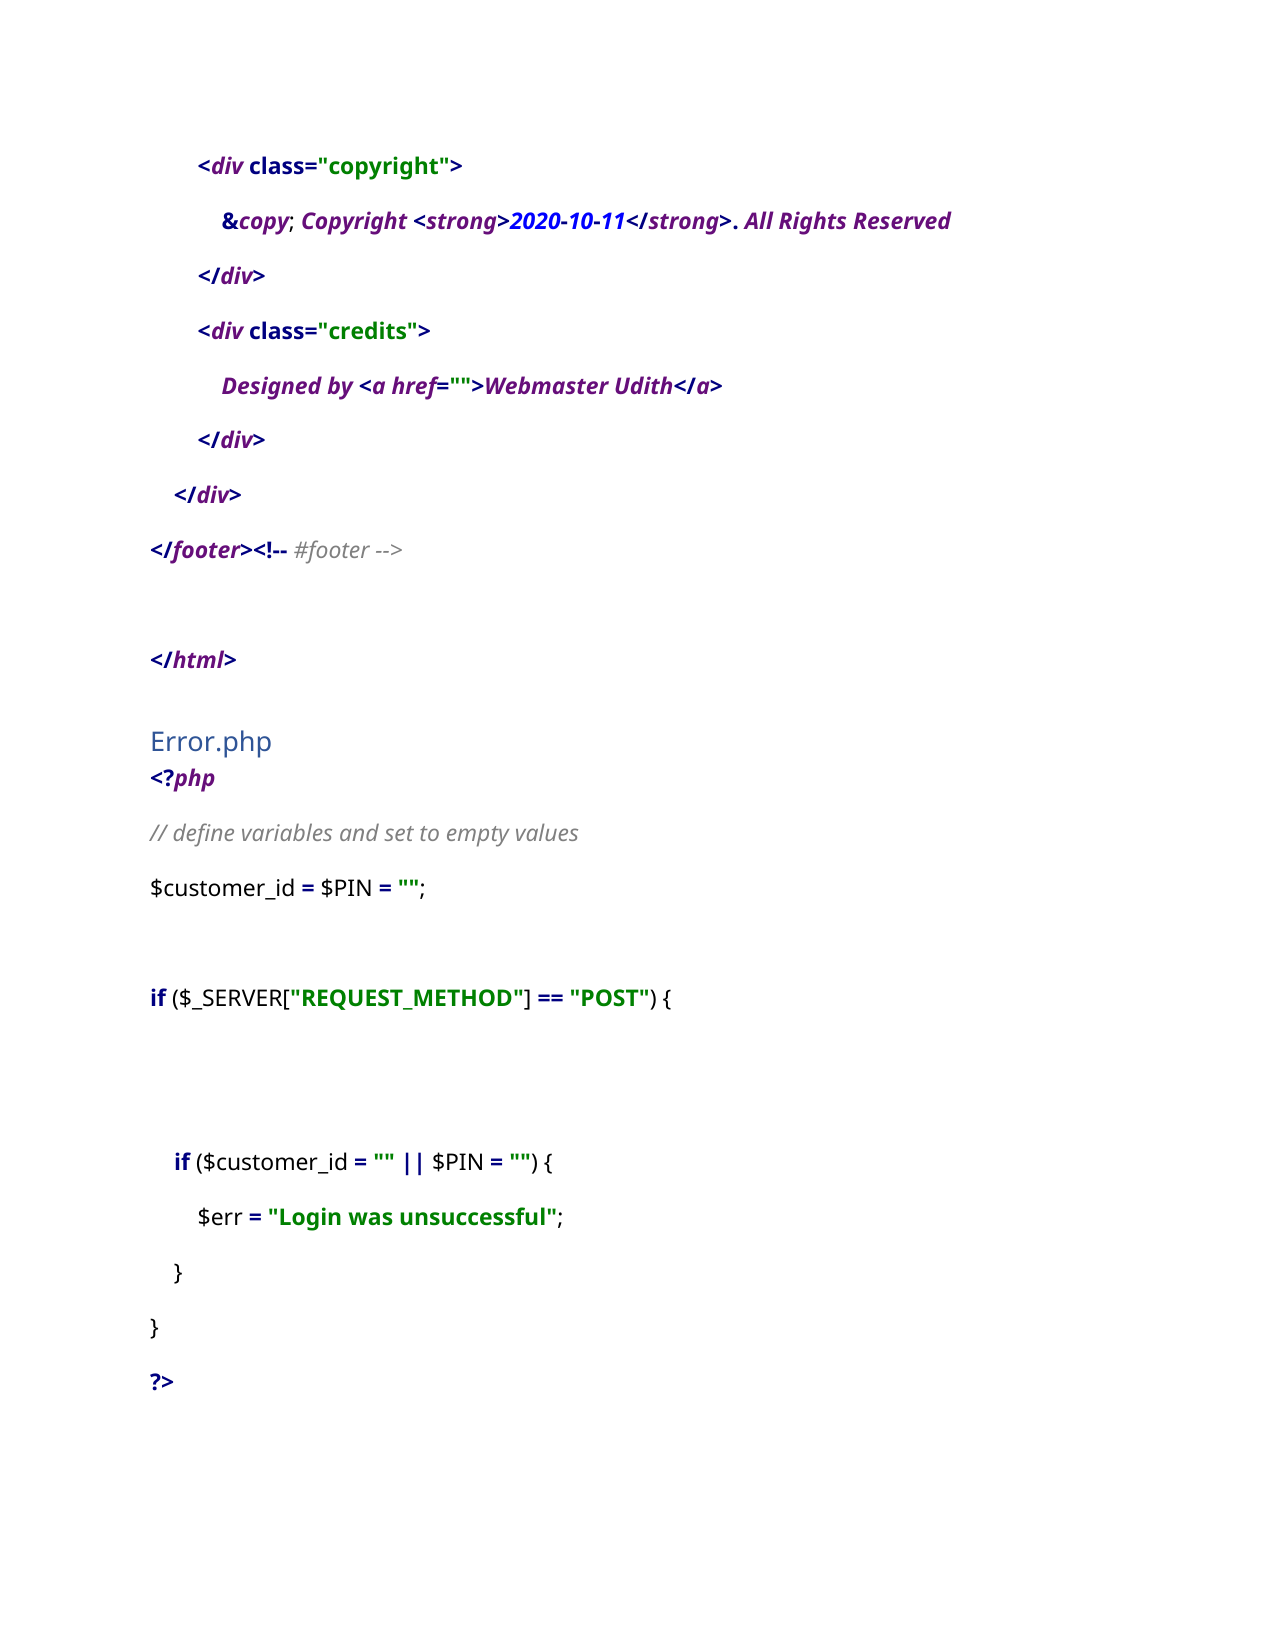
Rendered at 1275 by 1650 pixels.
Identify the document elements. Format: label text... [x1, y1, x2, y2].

text <?php [150, 762, 1125, 817]
text </div> [150, 479, 1125, 534]
text ?> [150, 1366, 1125, 1397]
text </footer><!-- #footer --> [150, 534, 1125, 589]
text // define variables and set to empty values [150, 817, 1125, 872]
text if ($customer_id = "" || $PIN = "") { [150, 1146, 1125, 1201]
text } [150, 1311, 1125, 1366]
text <div class="credits"> [150, 315, 1125, 369]
text </html> [150, 644, 1125, 675]
text &copy; Copyright <strong>2020-10-11</strong>. All Rights Reserved [150, 205, 1125, 260]
text Designed by <a href="">Webmaster Udith</a> [150, 369, 1125, 424]
text </div> [150, 260, 1125, 315]
text $err = "Login was unsuccessful"; [150, 1201, 1125, 1256]
text <div class="copyright"> [150, 150, 1125, 205]
text </div> [150, 424, 1125, 479]
text if ($_SERVER["REQUEST_METHOD"] == "POST") { [150, 982, 1125, 1036]
subtitle Error.php [150, 722, 1125, 759]
text } [150, 1256, 1125, 1311]
text $customer_id = $PIN = ""; [150, 872, 1125, 927]
